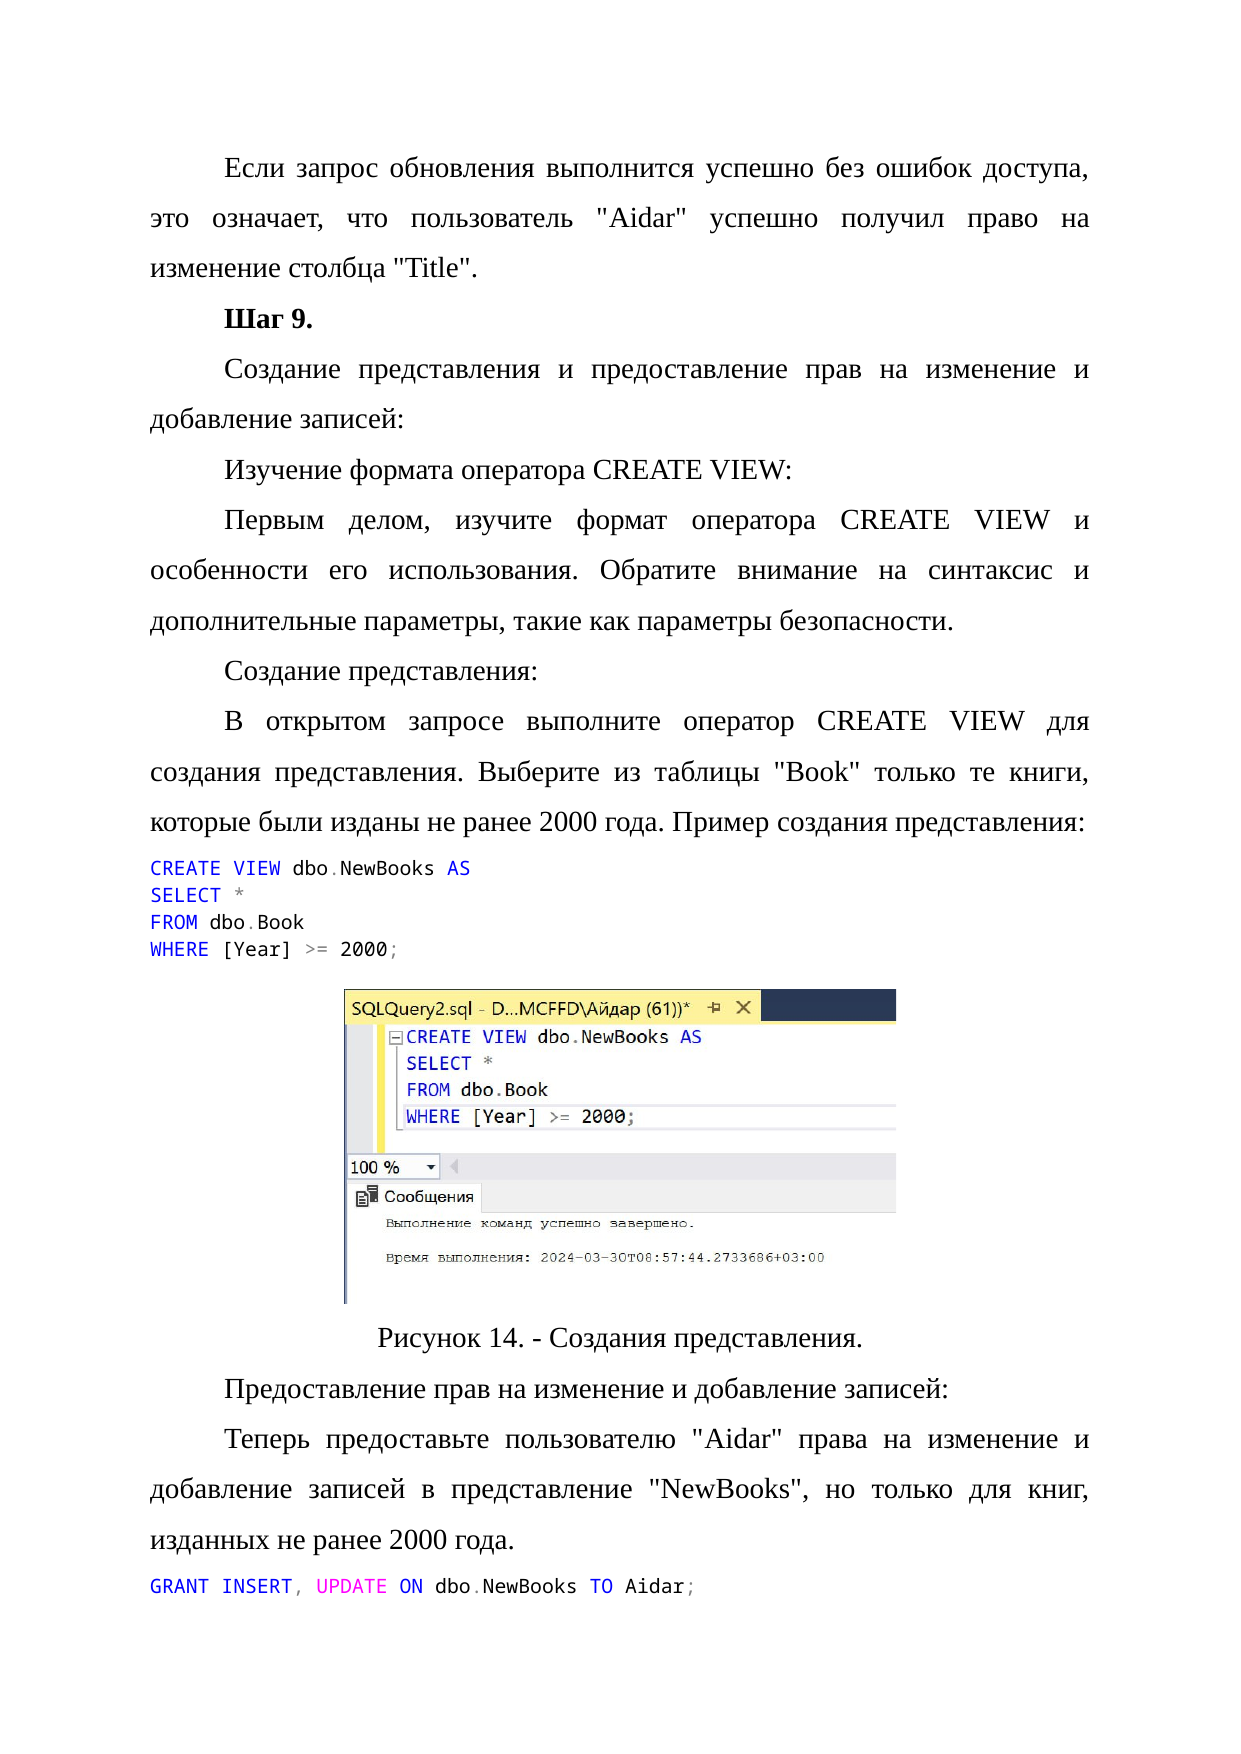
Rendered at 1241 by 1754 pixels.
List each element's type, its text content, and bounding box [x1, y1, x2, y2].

text Предоставление прав на изменение и добавление записей: [150, 1371, 1090, 1404]
text В открытом запросе выполните оператор CREATE VIEW для создания представления. Выберите из таблицы "Book" только те книги, которые были изданы не ранее 2000 года. Пример создания представления: [150, 703, 1090, 838]
text Первым делом, изучите формат оператора CREATE VIEW и особенности его использования. Обратите внимание на синтаксис и дополнительные параметры, такие как параметры безопасности. [150, 502, 1090, 636]
text CREATE VIEW dbo.NewBooks AS [150, 854, 1090, 881]
text Создание представления и предоставление прав на изменение и добавление записей: [150, 351, 1090, 435]
text FROM dbo.Book [150, 908, 1090, 935]
text Теперь предоставьте пользователю "Aidar" права на изменение и добавление записей в представление "NewBooks", но только для книг, изданных не ранее 2000 года. [150, 1421, 1090, 1555]
text SELECT * [150, 881, 1090, 908]
text Изучение формата оператора CREATE VIEW: [150, 452, 1090, 485]
text Создание представления: [150, 653, 1090, 687]
text Шаг 9. [150, 301, 1090, 334]
text Рисунок 14. - Создания представления. [150, 1321, 1090, 1354]
picture [344, 989, 897, 1304]
text GRANT INSERT, UPDATE ON dbo.NewBooks TO Aidar; [150, 1572, 1090, 1599]
text WHERE [Year] >= 2000; [150, 935, 1090, 962]
text Если запрос обновления выполнится успешно без ошибок доступа, это означает, что пользователь "Aidar" успешно получил право на изменение столбца "Title". [150, 150, 1090, 284]
